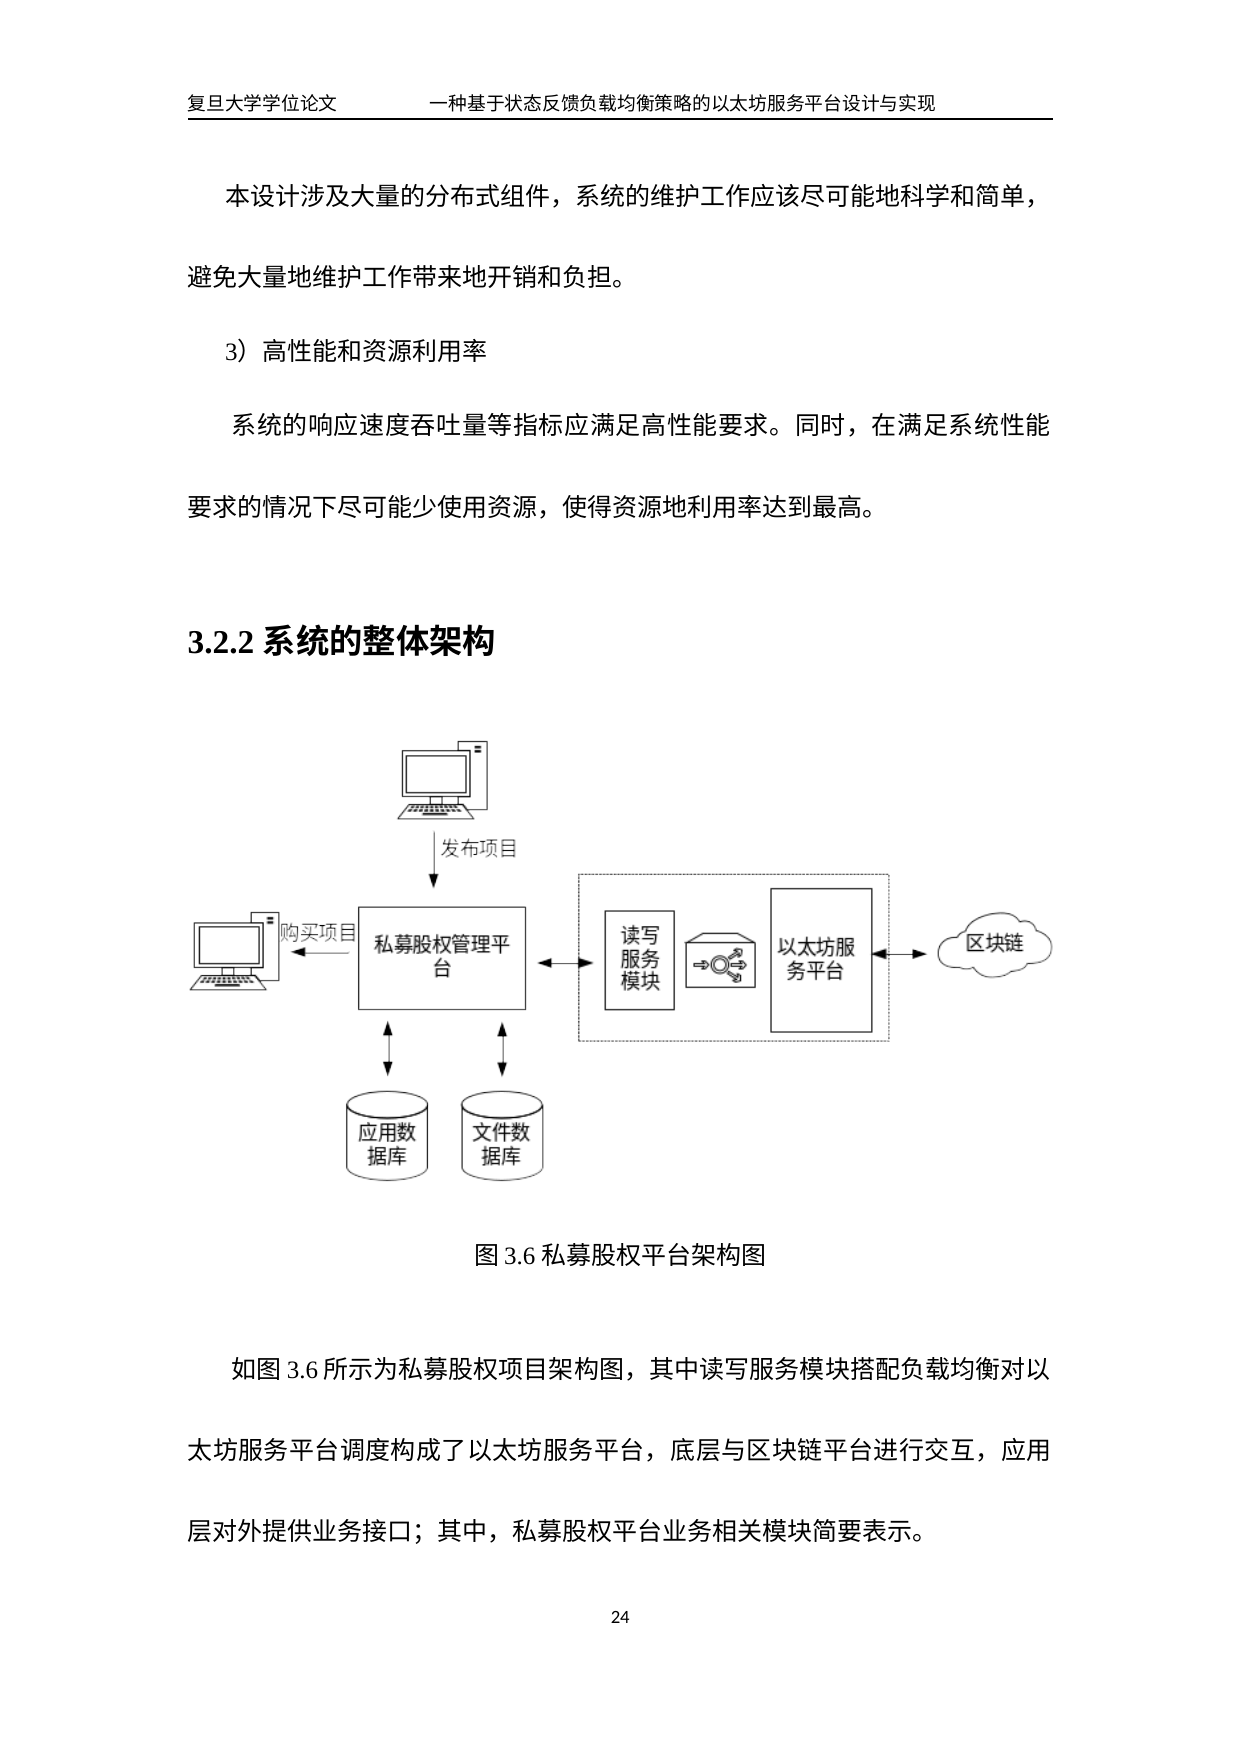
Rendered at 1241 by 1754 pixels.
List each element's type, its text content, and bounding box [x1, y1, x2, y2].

subtitle 3.2.2 系统的整体架构 [187, 606, 1053, 671]
text 图3.6 私募股权平台架构图 [187, 1221, 1053, 1286]
text 如图3.6所示为私募股权项目架构图，其中读写服务模块搭配负载均衡对以太坊服务平台调度构成了以太坊服务平台，底层与区块链平台进行交互，应用层对外提供业务接口；其中，私募股权平台业务相关模块简要表示。 [187, 1335, 1053, 1562]
text 系统的响应速度吞吐量等指标应满足高性能要求。同时，在满足系统性能要求的情况下尽可能少使用资源，使得资源地利用率达到最高。 [187, 391, 1053, 538]
text 3）高性能和资源利用率 [187, 317, 1053, 382]
text 本设计涉及大量的分布式组件，系统的维护工作应该尽可能地科学和简单，避免大量地维护工作带来地开销和负担。 [187, 162, 1053, 308]
